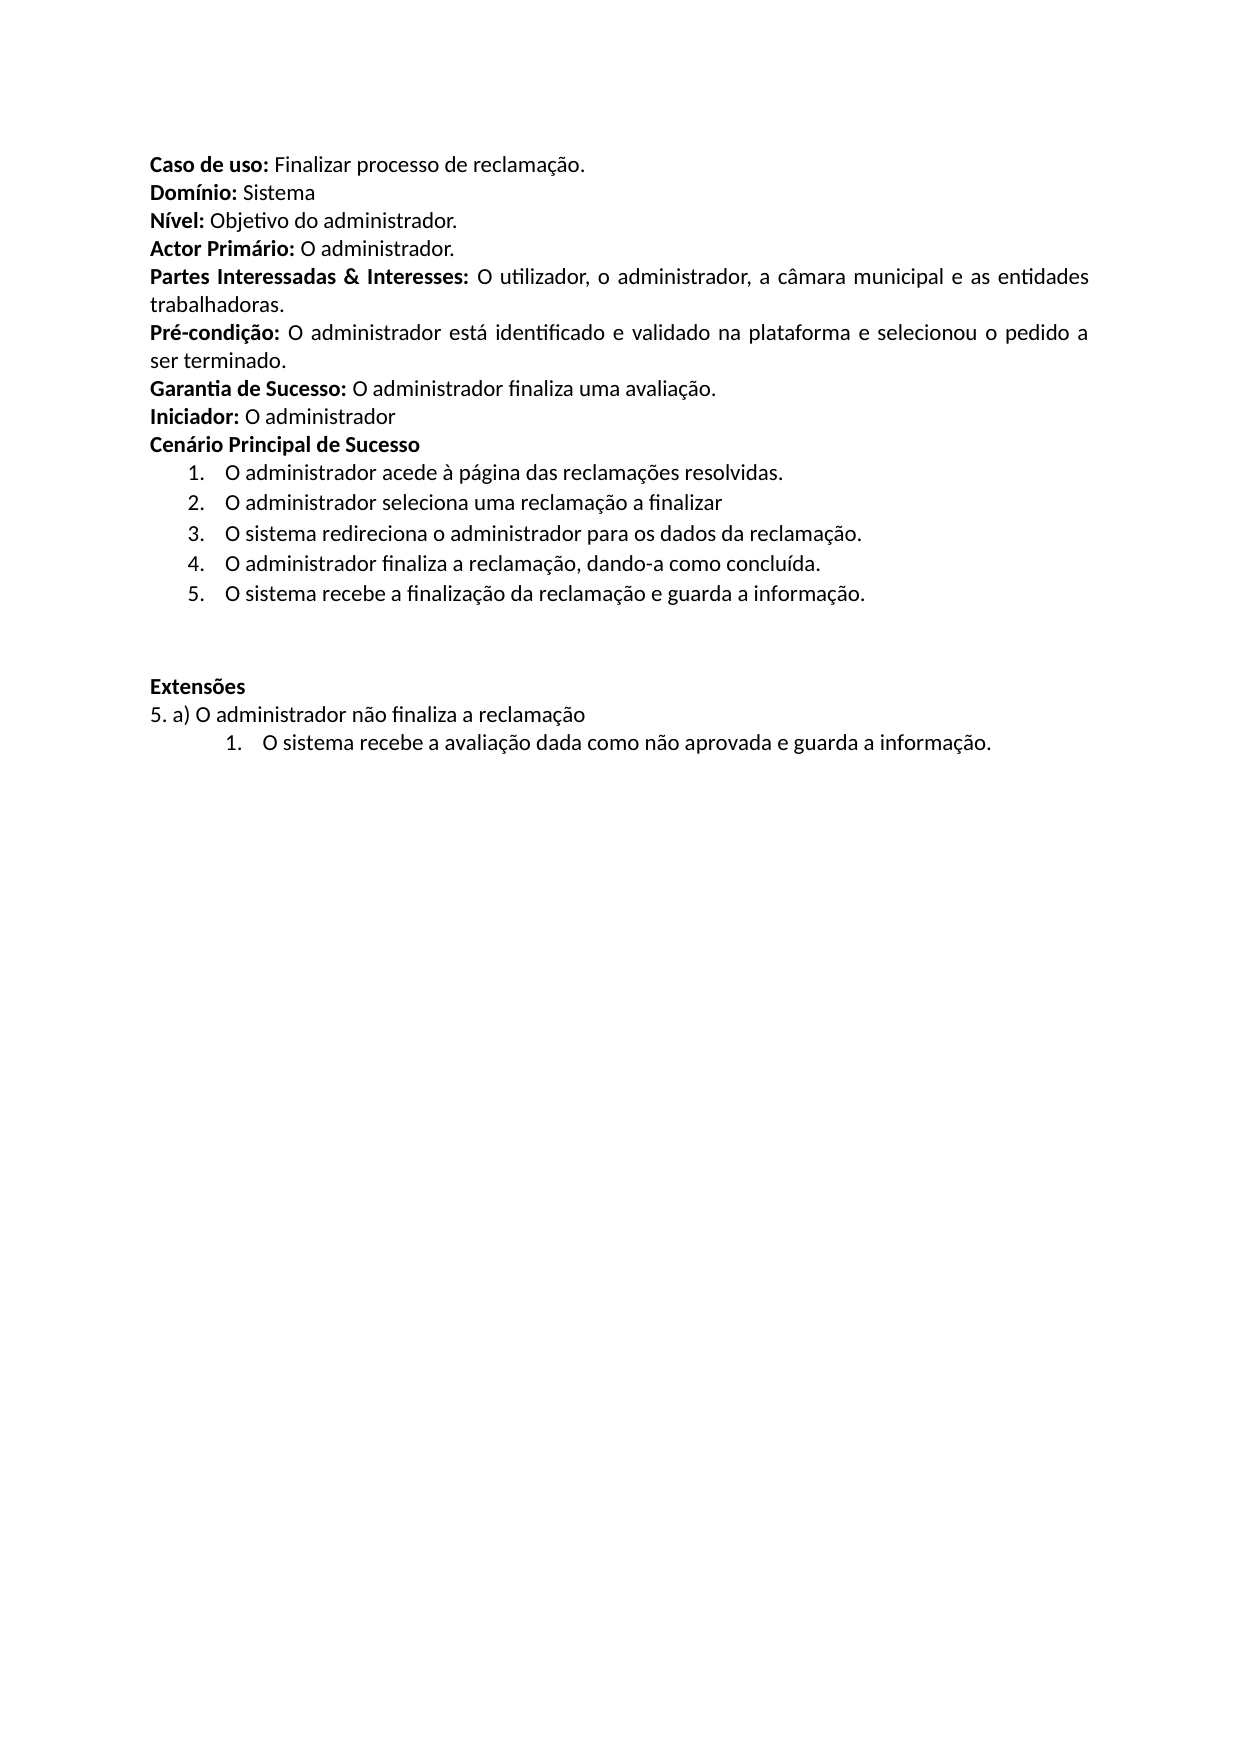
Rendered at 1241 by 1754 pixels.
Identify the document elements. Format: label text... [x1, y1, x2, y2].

list O sistema redireciona o administrador para os dados da reclamação. [187, 519, 1090, 547]
list O administrador seleciona uma reclamação a finalizar [187, 488, 1090, 516]
list O sistema recebe a avaliação dada como não aprovada e guarda a informação. [225, 728, 1090, 756]
text Cenário Principal de Sucesso [150, 430, 1090, 458]
list O administrador finaliza a reclamação, dando-a como concluída. [187, 549, 1090, 577]
text Pré-condição: O administrador está identificado e validado na plataforma e selecionou o pedido a ser terminado. [150, 318, 1090, 374]
text Partes Interessadas & Interesses: O utilizador, o administrador, a câmara municipal e as entidades trabalhadoras. [150, 262, 1090, 318]
list O administrador acede à página das reclamações resolvidas. [187, 458, 1090, 486]
text Nível: Objetivo do administrador. [150, 206, 1090, 234]
text Caso de uso: Finalizar processo de reclamação. [150, 150, 1090, 178]
text Domínio: Sistema [150, 178, 1090, 206]
text Iniciador: O administrador [150, 402, 1090, 430]
text Garantia de Sucesso: O administrador finaliza uma avaliação. [150, 374, 1090, 402]
text 5. a) O administrador não finaliza a reclamação [150, 700, 1090, 728]
text Actor Primário: O administrador. [150, 234, 1090, 262]
list O sistema recebe a finalização da reclamação e guarda a informação. [187, 579, 1090, 607]
text Extensões [150, 672, 1090, 700]
